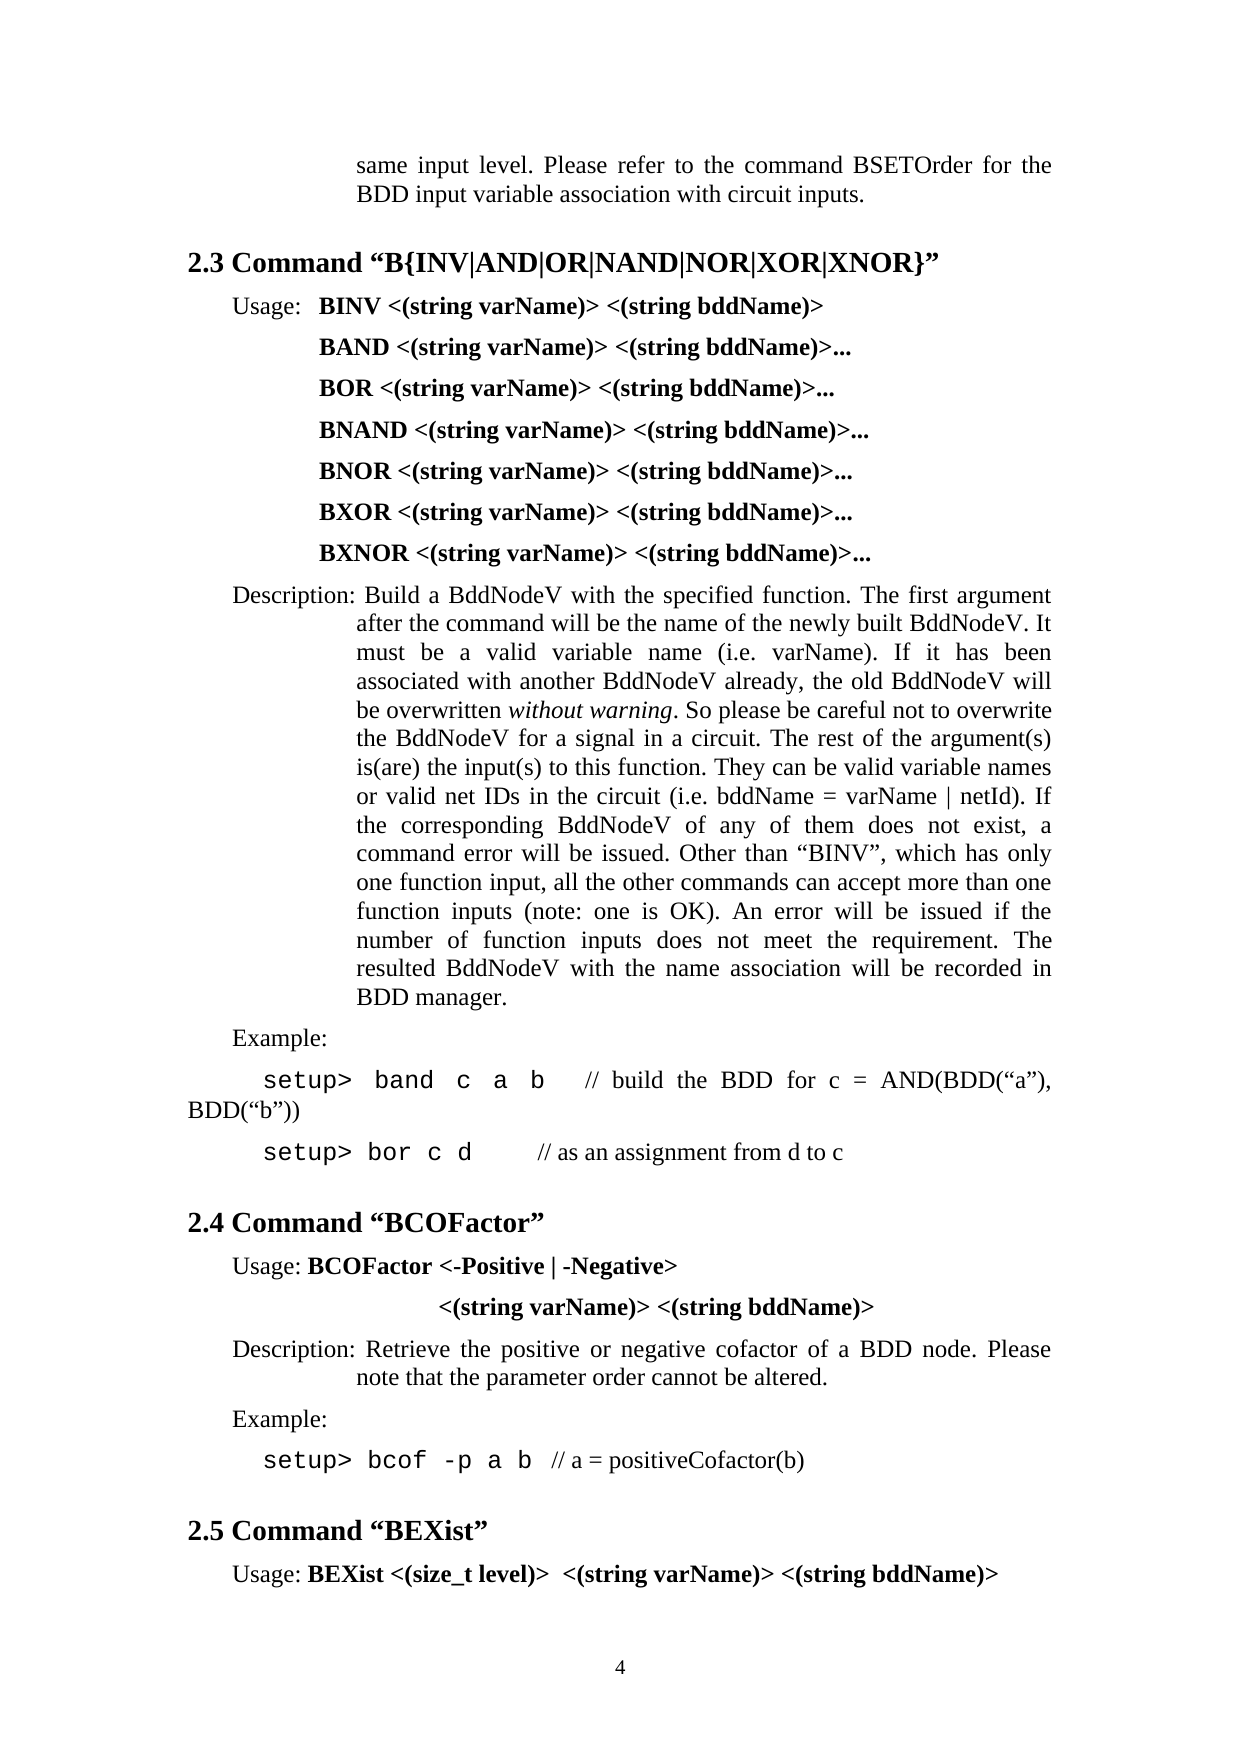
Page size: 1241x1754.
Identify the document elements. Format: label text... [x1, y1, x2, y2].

text Description: Retrieve the positive or negative cofactor of a BDD node. Please note that the parameter order cannot be altered. [232, 1334, 1053, 1391]
text BXOR <(string varName)> <(string bddName)>... [187, 497, 1053, 526]
text Usage: BINV <(string varName)> <(string bddName)> [187, 291, 1053, 320]
text BOR <(string varName)> <(string bddName)>... [187, 373, 1053, 402]
text Example: [187, 1023, 1053, 1052]
text 2.4 Command “BCOFactor” [187, 1205, 1053, 1239]
text 2.3 Command “B{INV|AND|OR|NAND|NOR|XOR|XNOR}” [187, 245, 1053, 278]
text Description: Build a BddNodeV with the specified function. The first argument after the command will be the name of the newly built BddNodeV. It must be a valid variable name (i.e. varName). If it has been associated with another BddNodeV already, the old BddNodeV will be overwritten without warning. So please be careful not to overwrite the BddNodeV for a signal in a circuit. The rest of the argument(s) is(are) the input(s) to this function. They can be valid variable names or valid net IDs in the circuit (i.e. bddName = varName | netId). If the corresponding BddNodeV of any of them does not exist, a command error will be issued. Other than “BINV”, which has only one function input, all the other commands can accept more than one function inputs (note: one is OK). An error will be issued if the number of function inputs does not meet the requirement. The resulted BddNodeV with the name association will be recorded in BDD manager. [232, 580, 1053, 1011]
text BAND <(string varName)> <(string bddName)>... [187, 332, 1053, 361]
text BNOR <(string varName)> <(string bddName)>... [187, 456, 1053, 485]
text BXNOR <(string varName)> <(string bddName)>... [187, 538, 1053, 567]
text setup> band c a b // build the BDD for c = AND(BDD(“a”), BDD(“b”)) [187, 1065, 1053, 1124]
text Example: [187, 1404, 1053, 1432]
text setup> bcof -p a b // a = positiveCofactor(b) [187, 1445, 1053, 1476]
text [232, 150, 1053, 207]
text Usage: BCOFactor <-Positive | -Negative> [187, 1251, 1053, 1280]
text 2.5 Command “BEXist” [187, 1513, 1053, 1547]
text Usage: BEXist <(size_t level)> <(string varName)> <(string bddName)> [187, 1559, 1053, 1588]
text setup> bor c d // as an assignment from d to c [187, 1137, 1053, 1168]
text BNAND <(string varName)> <(string bddName)>... [187, 415, 1053, 443]
text <(string varName)> <(string bddName)> [187, 1292, 1053, 1321]
